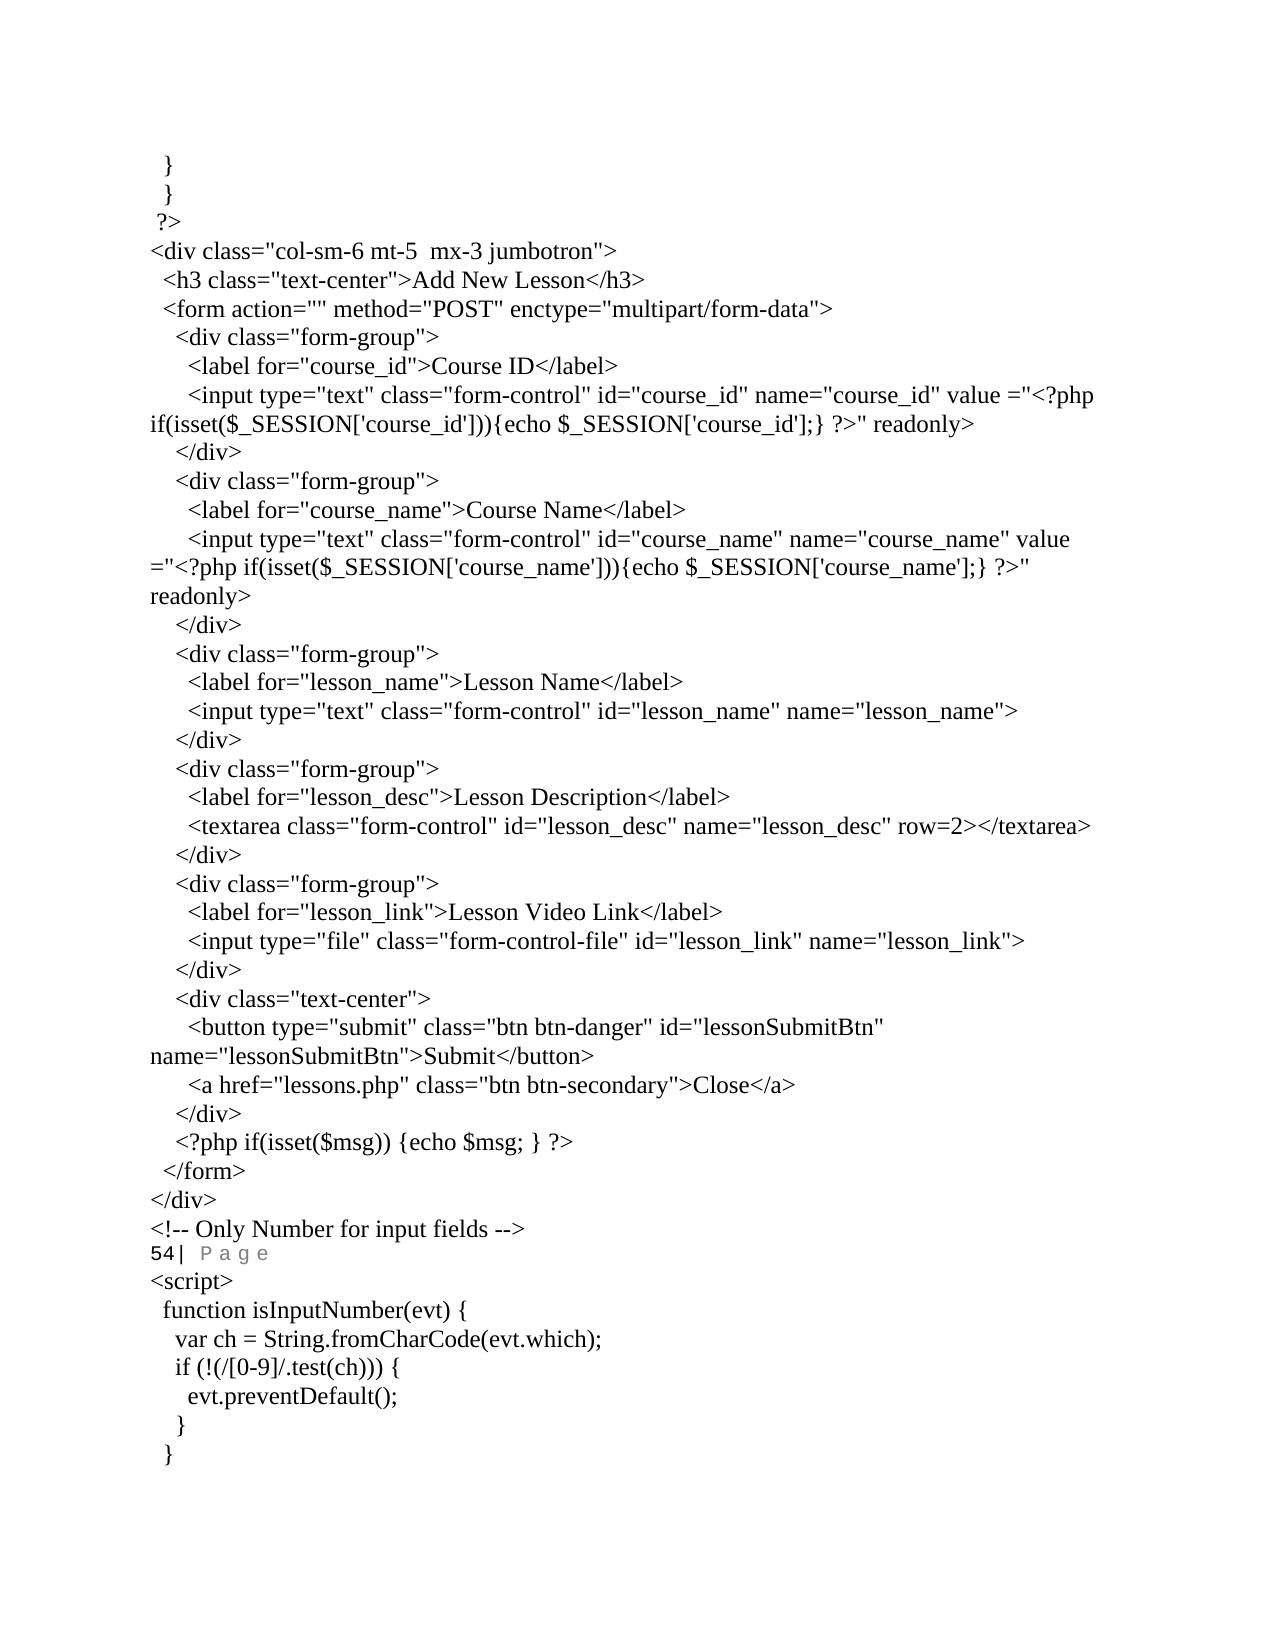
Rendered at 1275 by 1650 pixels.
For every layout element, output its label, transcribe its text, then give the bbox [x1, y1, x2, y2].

text <label for="lesson_name">Lesson Name</label> [150, 667, 1125, 696]
text if (!(/[0-9]/.test(ch))) { [150, 1352, 1125, 1381]
text var ch = String.fromCharCode(evt.which); [150, 1324, 1125, 1352]
text </div> [150, 1185, 1125, 1214]
text </div> [150, 610, 1125, 639]
text } [150, 179, 1125, 207]
text <button type="submit" class="btn btn-danger" id="lessonSubmitBtn" name="lessonSubmitBtn">Submit</button> [150, 1012, 1125, 1070]
text <input type="text" class="form-control" id="lesson_name" name="lesson_name"> [150, 696, 1125, 725]
text </div> [150, 955, 1125, 984]
text } [150, 1439, 1125, 1467]
text <!-- Only Number for input fields --> [150, 1214, 1125, 1242]
text <label for="lesson_link">Lesson Video Link</label> [150, 897, 1125, 926]
text } [150, 150, 1125, 179]
text <div class="form-group"> [150, 466, 1125, 495]
text <div class="col-sm-6 mt-5 mx-3 jumbotron"> [150, 236, 1125, 265]
text function isInputNumber(evt) { [150, 1295, 1125, 1324]
text <input type="text" class="form-control" id="course_id" name="course_id" value ="<?php if(isset($_SESSION['course_id'])){echo $_SESSION['course_id'];} ?>" readonly> [150, 380, 1125, 437]
text </div> [150, 725, 1125, 754]
text <form action="" method="POST" enctype="multipart/form-data"> [150, 294, 1125, 322]
text </div> [150, 1099, 1125, 1127]
text <div class="form-group"> [150, 322, 1125, 351]
text <a href="lessons.php" class="btn btn-secondary">Close</a> [150, 1070, 1125, 1099]
text <?php if(isset($msg)) {echo $msg; } ?> [150, 1127, 1125, 1156]
text evt.preventDefault(); [150, 1381, 1125, 1410]
text <input type="text" class="form-control" id="course_name" name="course_name" value ="<?php if(isset($_SESSION['course_name'])){echo $_SESSION['course_name'];} ?>" readonly> [150, 524, 1125, 610]
text <div class="form-group"> [150, 754, 1125, 782]
text </div> [150, 437, 1125, 466]
text <div class="form-group"> [150, 869, 1125, 897]
text ?> [150, 207, 1125, 236]
text <input type="file" class="form-control-file" id="lesson_link" name="lesson_link"> [150, 926, 1125, 955]
text <div class="text-center"> [150, 984, 1125, 1012]
text <script> [150, 1266, 1125, 1295]
text <label for="lesson_desc">Lesson Description</label> [150, 782, 1125, 811]
text <label for="course_id">Course ID</label> [150, 351, 1125, 380]
text <textarea class="form-control" id="lesson_desc" name="lesson_desc" row=2></textarea> [150, 811, 1125, 840]
text <div class="form-group"> [150, 639, 1125, 667]
text <label for="course_name">Course Name</label> [150, 495, 1125, 524]
text 54| Page [150, 1242, 1125, 1266]
text </form> [150, 1156, 1125, 1185]
text <h3 class="text-center">Add New Lesson</h3> [150, 265, 1125, 294]
text </div> [150, 840, 1125, 869]
text } [150, 1410, 1125, 1439]
